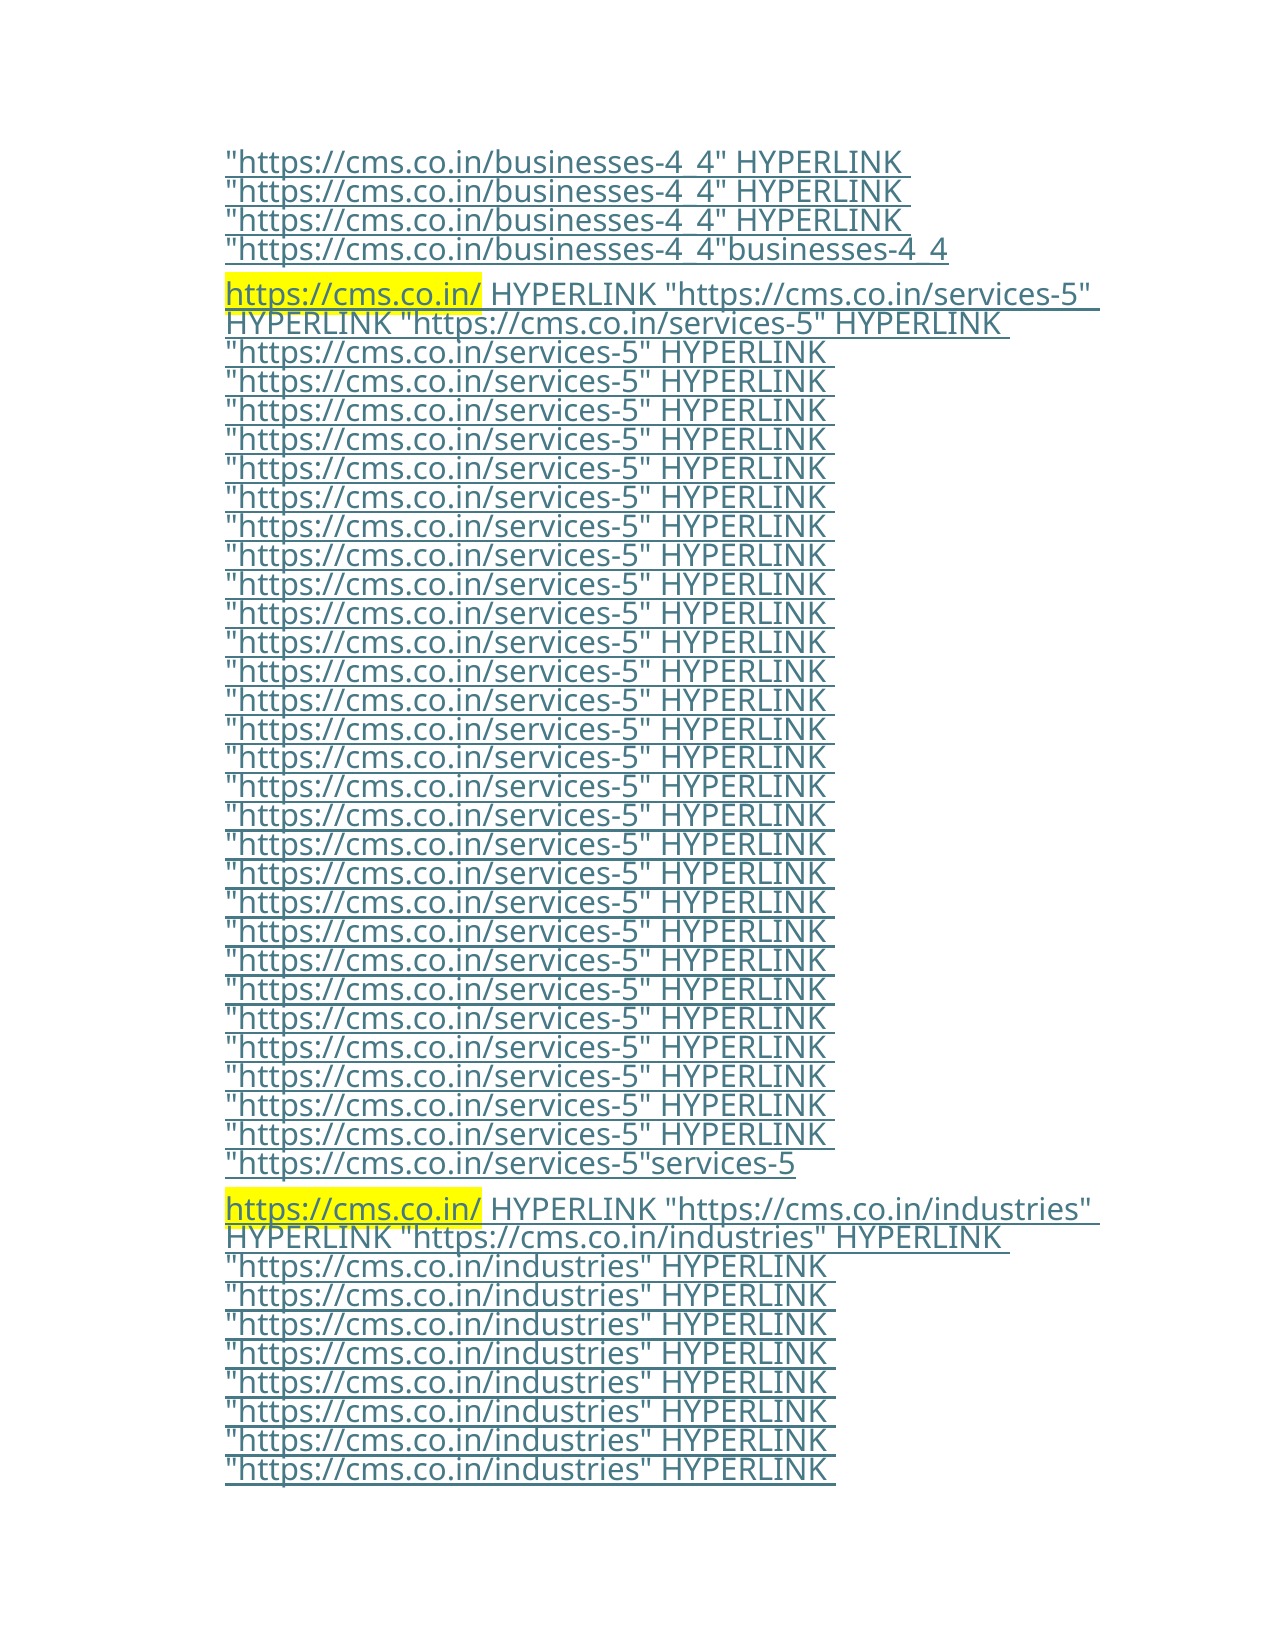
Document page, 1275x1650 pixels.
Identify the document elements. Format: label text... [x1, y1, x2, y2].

text https://cms.co.in/ HYPERLINK "https://cms.co.in/services-5" HYPERLINK "https://cms.co.in/services-5" HYPERLINK "https://cms.co.in/services-5" HYPERLINK "https://cms.co.in/services-5" HYPERLINK "https://cms.co.in/services-5" HYPERLINK "https://cms.co.in/services-5" HYPERLINK "https://cms.co.in/services-5" HYPERLINK "https://cms.co.in/services-5" HYPERLINK "https://cms.co.in/services-5" HYPERLINK "https://cms.co.in/services-5" HYPERLINK "https://cms.co.in/services-5" HYPERLINK "https://cms.co.in/services-5" HYPERLINK "https://cms.co.in/services-5" HYPERLINK "https://cms.co.in/services-5" HYPERLINK "https://cms.co.in/services-5" HYPERLINK "https://cms.co.in/services-5" HYPERLINK "https://cms.co.in/services-5" HYPERLINK "https://cms.co.in/services-5" HYPERLINK "https://cms.co.in/services-5" HYPERLINK "https://cms.co.in/services-5" HYPERLINK "https://cms.co.in/services-5" HYPERLINK "https://cms.co.in/services-5" HYPERLINK "https://cms.co.in/services-5" HYPERLINK "https://cms.co.in/services-5" HYPERLINK "https://cms.co.in/services-5" HYPERLINK "https://cms.co.in/services-5" HYPERLINK "https://cms.co.in/services-5" HYPERLINK "https://cms.co.in/services-5" HYPERLINK "https://cms.co.in/services-5" HYPERLINK "https://cms.co.in/services-5" HYPERLINK "https://cms.co.in/services-5"services-5 [225, 282, 1125, 1180]
